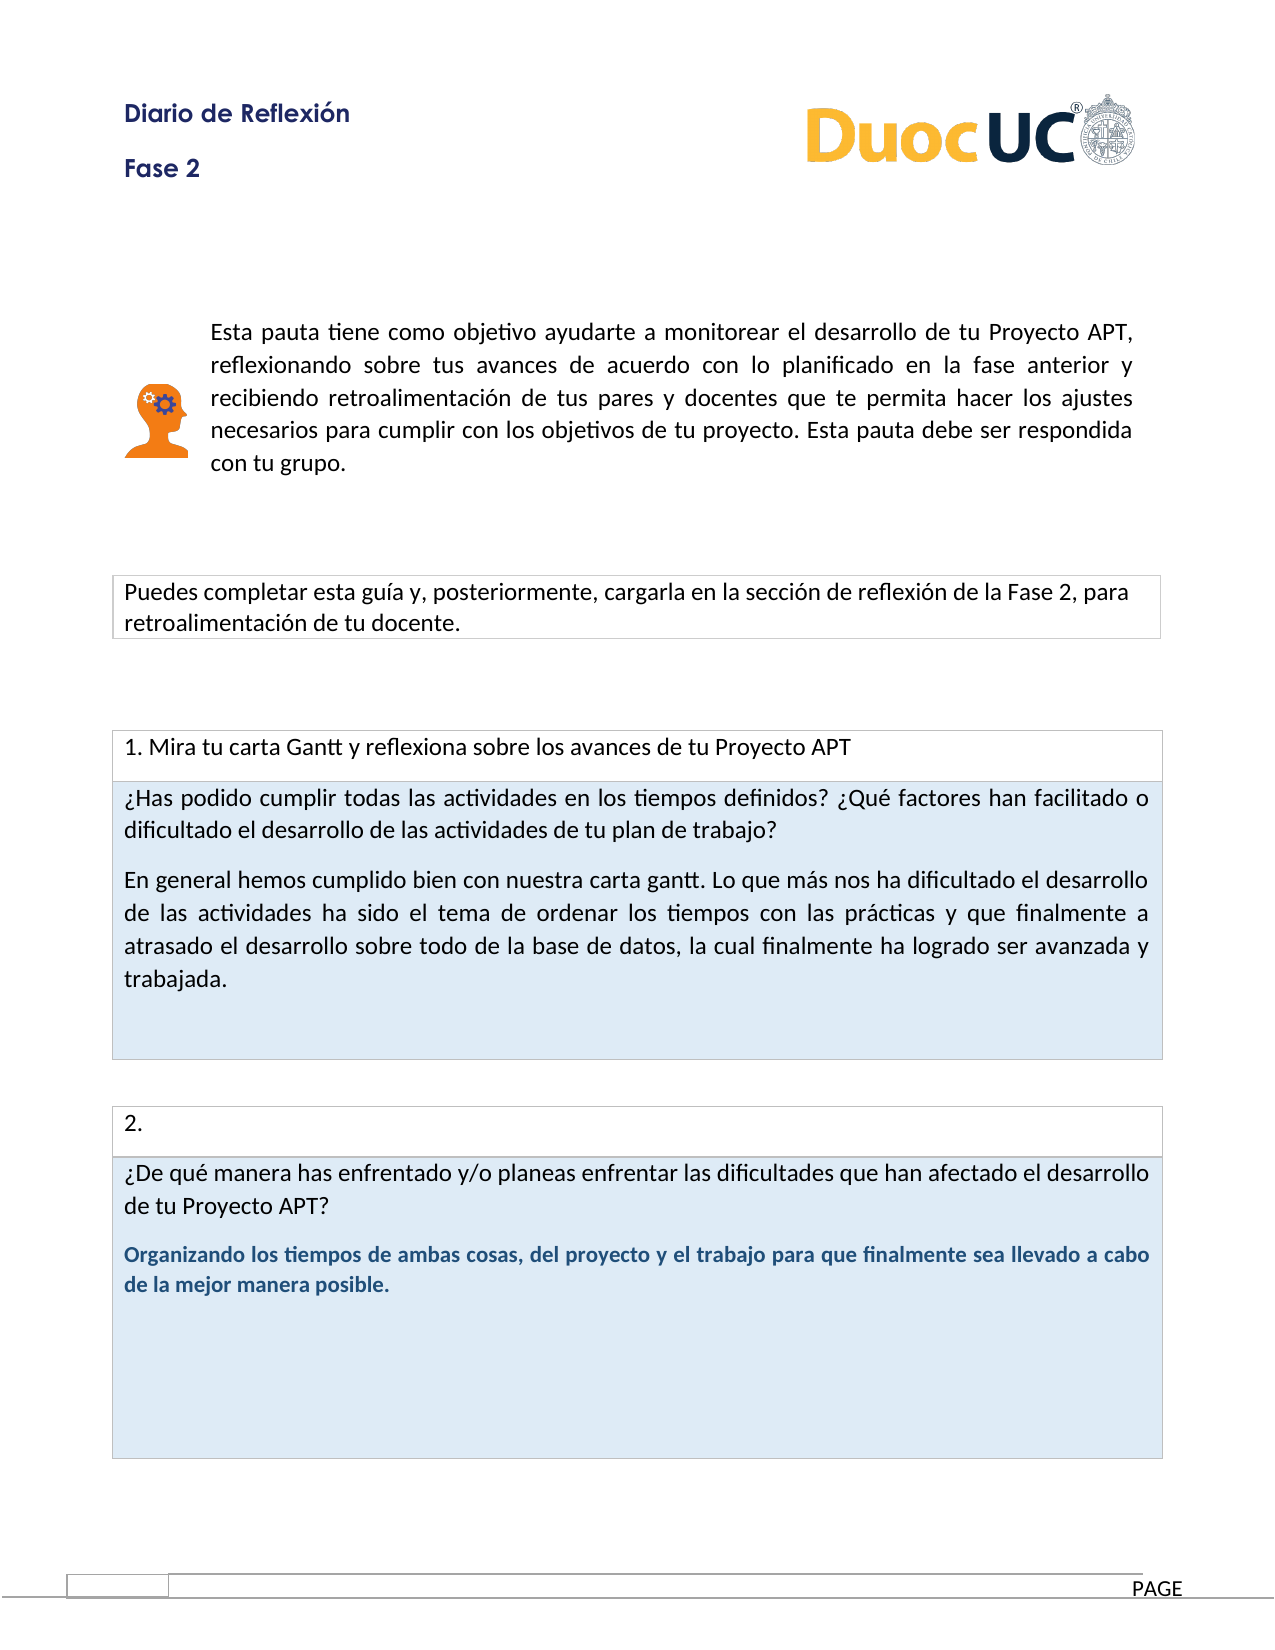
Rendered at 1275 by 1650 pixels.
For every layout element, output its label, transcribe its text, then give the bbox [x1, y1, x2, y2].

picture [807, 94, 1135, 165]
table_cell ¿De qué manera has enfrentado y/o planeas enfrentar las dificultades que han afectado el desarrollo de tu Proyecto APT? Organizando los tiempos de ambas cosas, del proyecto y el trabajo para que finalmente sea llevado a cabo de la mejor manera posible. [113, 1158, 1162, 1458]
table_header Esta pauta tiene como objetivo ayudarte a monitorear el desarrollo de tu Proyecto APT, reflexionando sobre tus avances de acuerdo con lo planificado en la fase anterior y recibiendo retroalimentación de tus pares y docentes que te permita hacer los ajustes necesarios para cumplir con los objetivos de tu proyecto. Esta pauta debe ser respondida con tu grupo. [199, 316, 1146, 544]
table_cell ¿Has podido cumplir todas las actividades en los tiempos definidos? ¿Qué factores han facilitado o dificultado el desarrollo de las actividades de tu plan de trabajo? En general hemos cumplido bien con nuestra carta gantt. Lo que más nos ha dificultado el desarrollo de las actividades ha sido el tema de ordenar los tiempos con las prácticas y que finalmente a atrasado el desarrollo sobre todo de la base de datos, la cual finalmente ha logrado ser avanzada y trabajada. [113, 782, 1162, 1059]
table_header 2. [113, 1107, 1162, 1156]
table_header [112, 316, 199, 544]
table_header Puedes completar esta guía y, posteriormente, cargarla en la sección de reflexión de la Fase 2, para retroalimentación de tu docente. [114, 576, 1160, 637]
picture [123, 384, 188, 458]
table_header 1. Mira tu carta Gantt y reflexiona sobre los avances de tu Proyecto APT [113, 731, 1162, 781]
